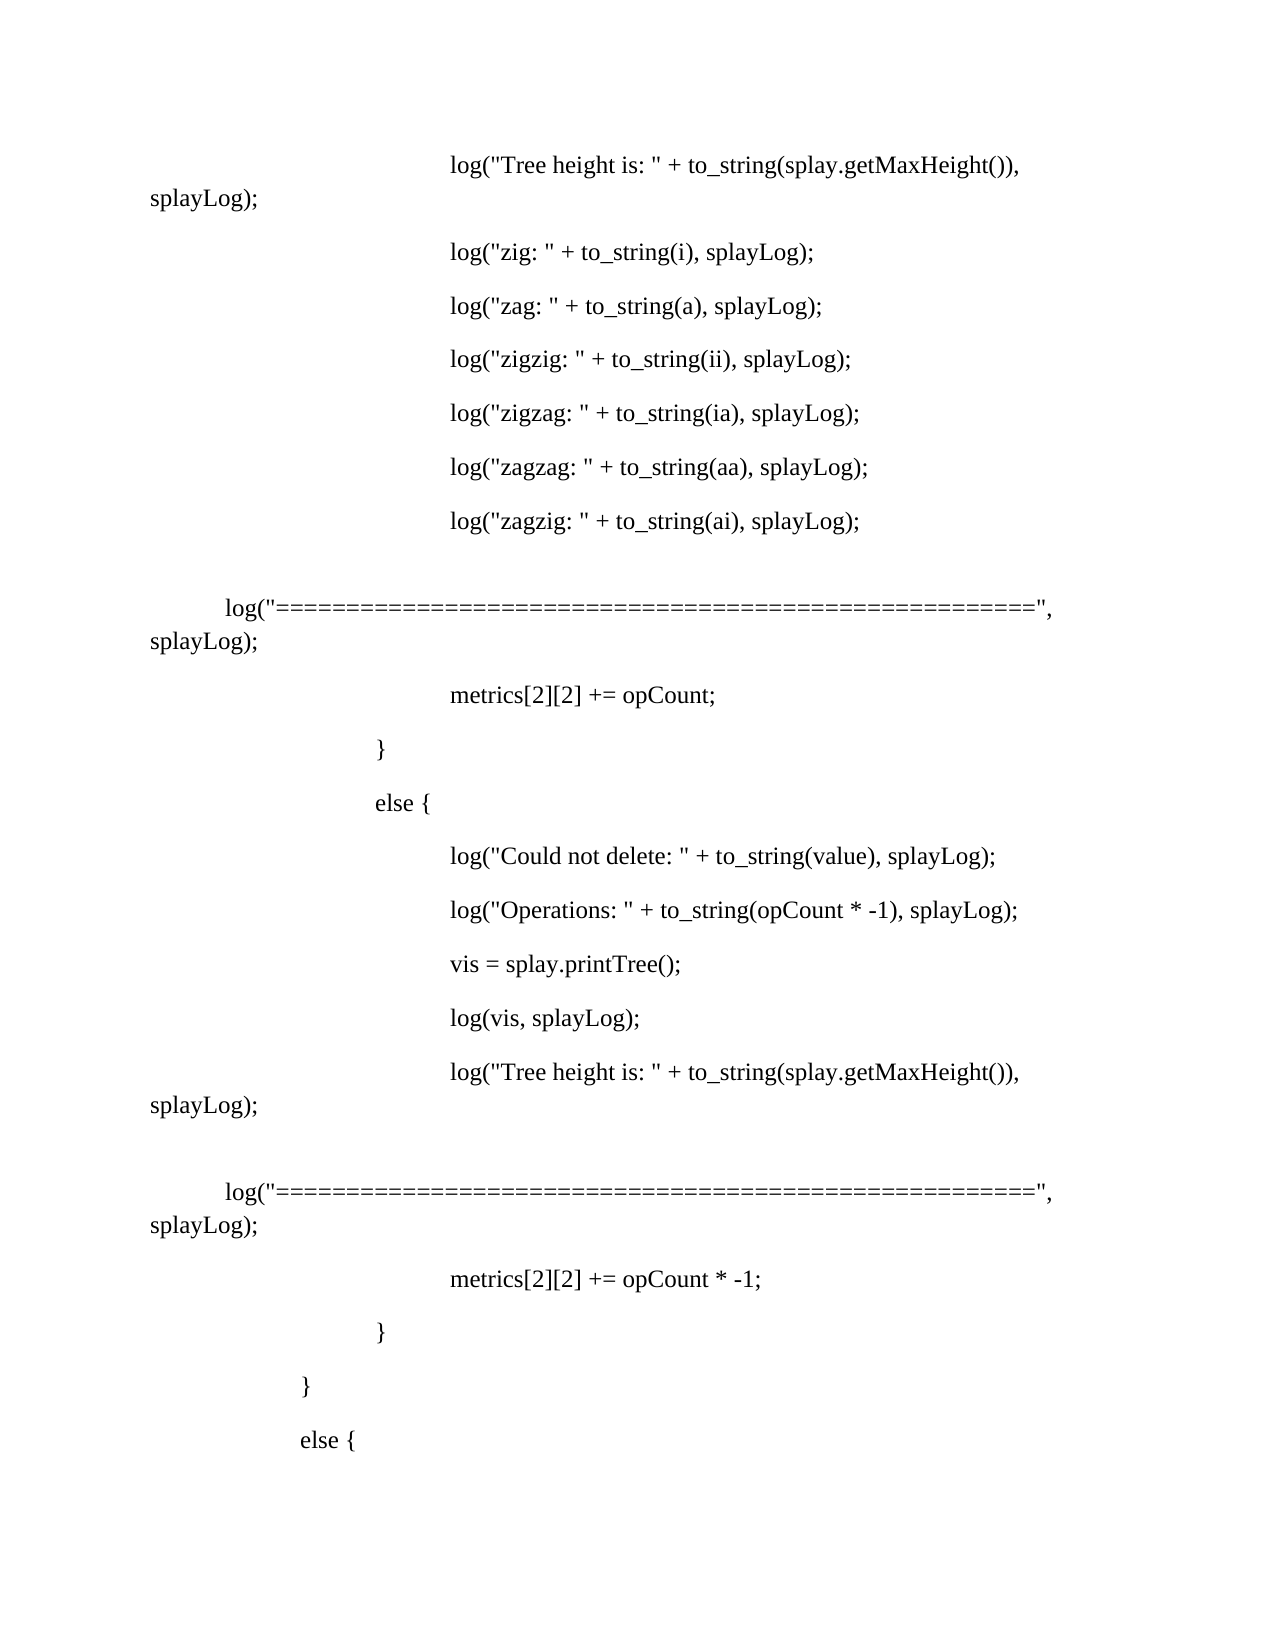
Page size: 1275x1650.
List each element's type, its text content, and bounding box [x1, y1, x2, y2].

text log("======================================================", splayLog); [150, 560, 1125, 655]
text log("======================================================", splayLog); [150, 1144, 1125, 1238]
text log("Operations: " + to_string(opCount * -1), splayLog); [150, 895, 1125, 924]
text vis = splay.printTree(); [150, 949, 1125, 978]
text log("Tree height is: " + to_string(splay.getMaxHeight()), splayLog); [150, 150, 1125, 212]
text log("zagzag: " + to_string(aa), splayLog); [150, 452, 1125, 481]
text log("zigzag: " + to_string(ia), splayLog); [150, 398, 1125, 427]
text log("zigzig: " + to_string(ii), splayLog); [150, 344, 1125, 373]
text } [150, 1317, 1125, 1346]
text log("zag: " + to_string(a), splayLog); [150, 291, 1125, 319]
text log("Could not delete: " + to_string(value), splayLog); [150, 841, 1125, 870]
text else { [150, 788, 1125, 816]
text log("zagzig: " + to_string(ai), splayLog); [150, 506, 1125, 535]
text } [150, 734, 1125, 762]
text log("Tree height is: " + to_string(splay.getMaxHeight()), splayLog); [150, 1057, 1125, 1119]
text log(vis, splayLog); [150, 1003, 1125, 1032]
text } [150, 1371, 1125, 1400]
text metrics[2][2] += opCount * -1; [150, 1264, 1125, 1292]
text else { [150, 1425, 1125, 1454]
text log("zig: " + to_string(i), splayLog); [150, 237, 1125, 266]
text metrics[2][2] += opCount; [150, 680, 1125, 709]
